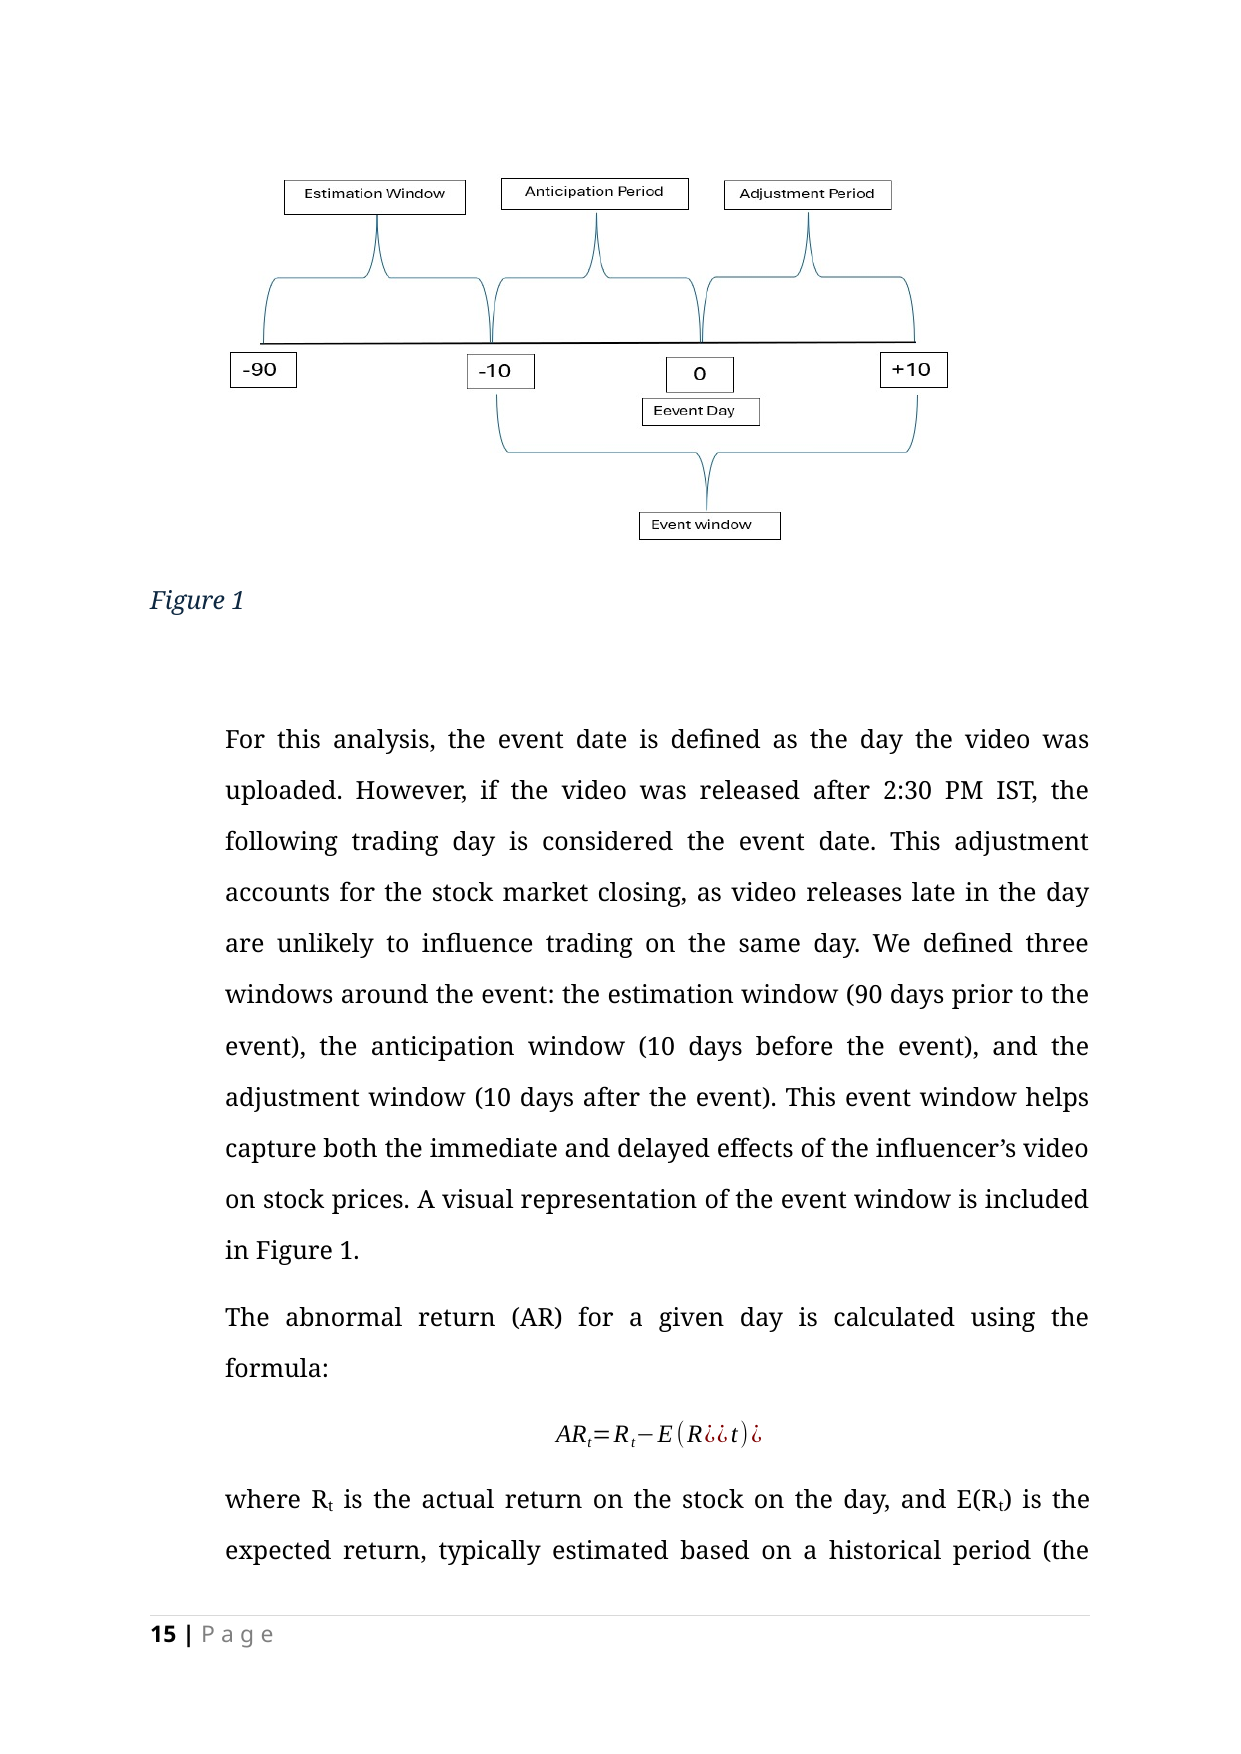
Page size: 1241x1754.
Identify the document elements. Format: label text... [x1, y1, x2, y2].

text For this analysis, the event date is defined as the day the video was uploaded. However, if the video was released after 2:30 PM IST, the following trading day is considered the event date. This adjustment accounts for the stock market closing, as video releases late in the day are unlikely to influence trading on the same day. We defined three windows around the event: the estimation window (90 days prior to the event), the anticipation window (10 days before the event), and the adjustment window (10 days after the event). This event window helps capture both the immediate and delayed effects of the influencer’s video on stock prices. A visual representation of the event window is included in Figure 1. [225, 722, 1090, 1266]
text The abnormal return (AR) for a given day is calculated using the formula: [225, 1300, 1090, 1385]
text Figure 1 [150, 582, 1090, 616]
picture [150, 150, 1051, 550]
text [225, 1482, 1090, 1567]
